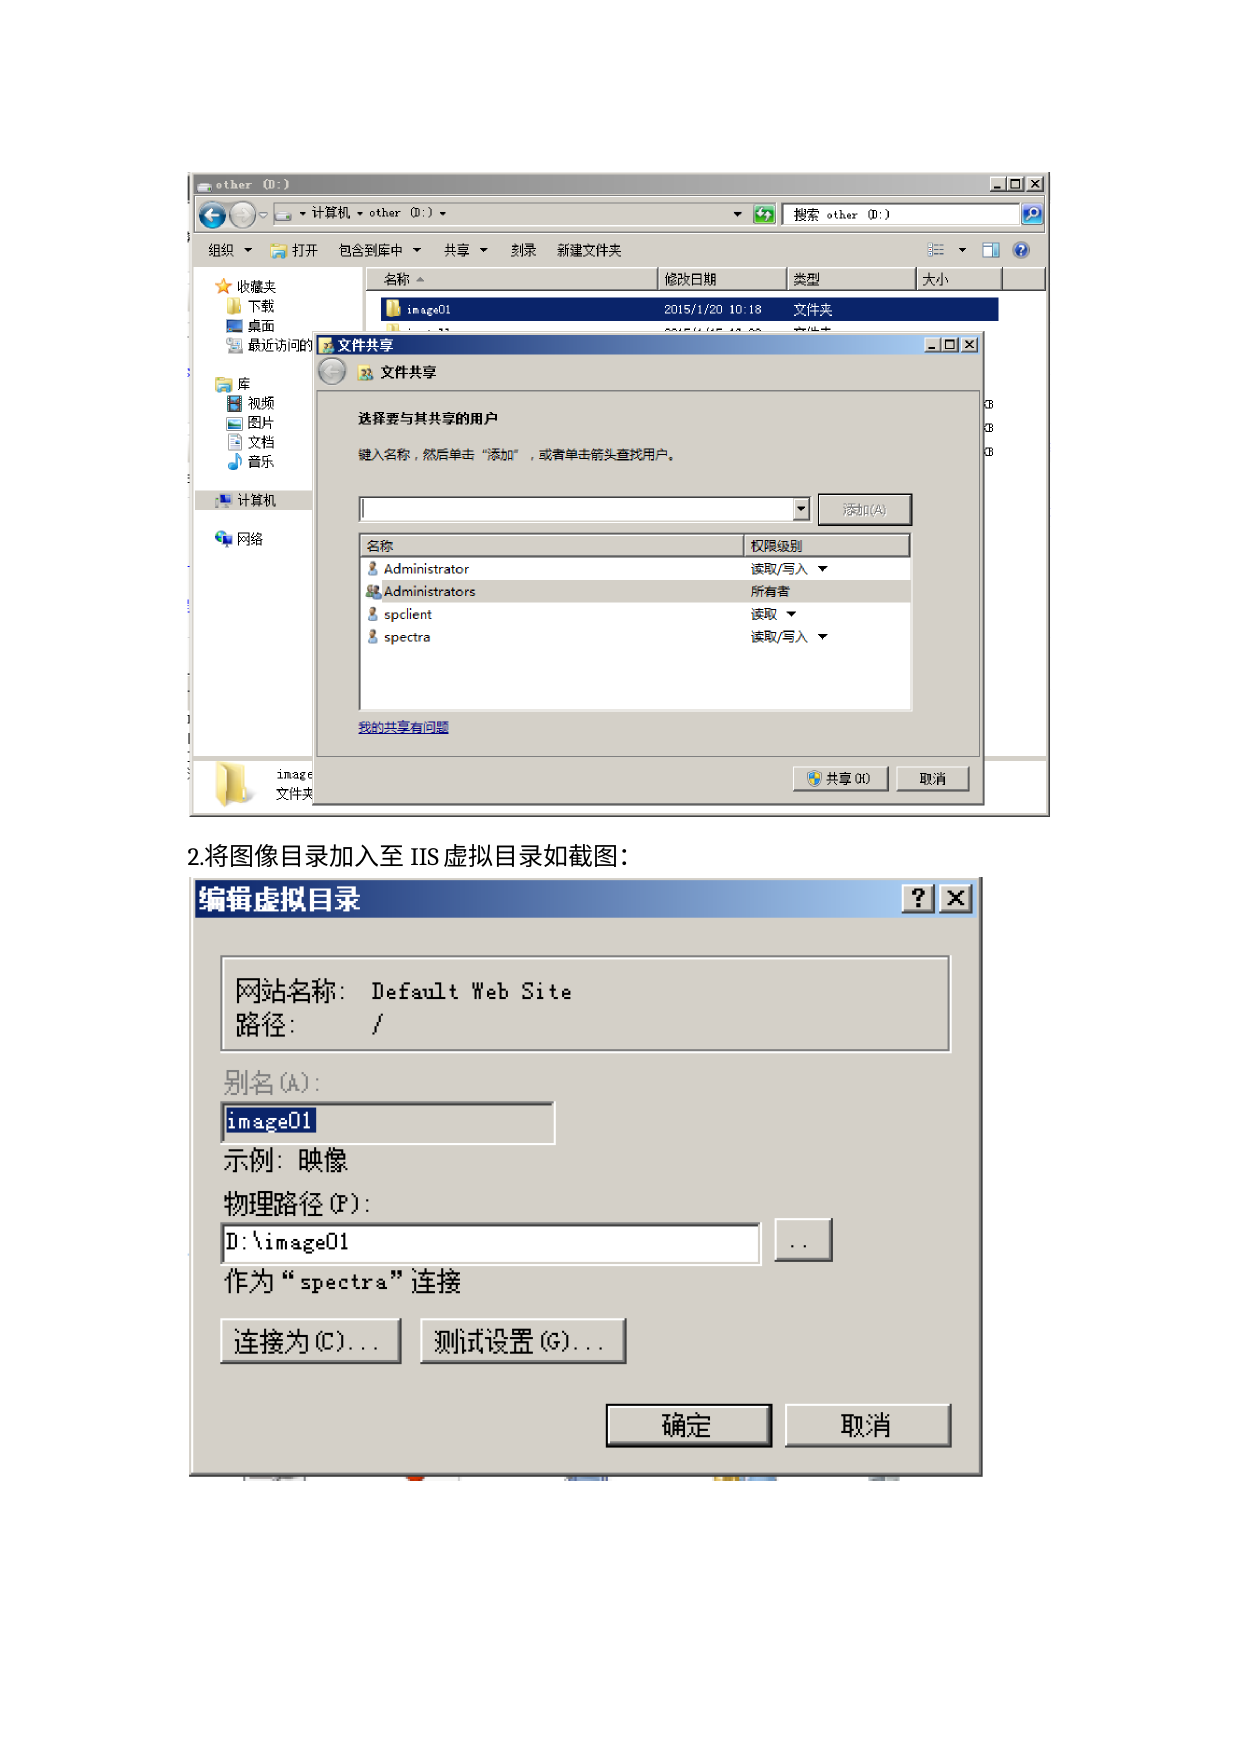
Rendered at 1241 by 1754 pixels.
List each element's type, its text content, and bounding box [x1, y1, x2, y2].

text 2.将图像目录加入至 IIS虚拟目录如截图： [187, 833, 1053, 877]
picture [187, 172, 1050, 817]
picture [187, 877, 983, 1481]
